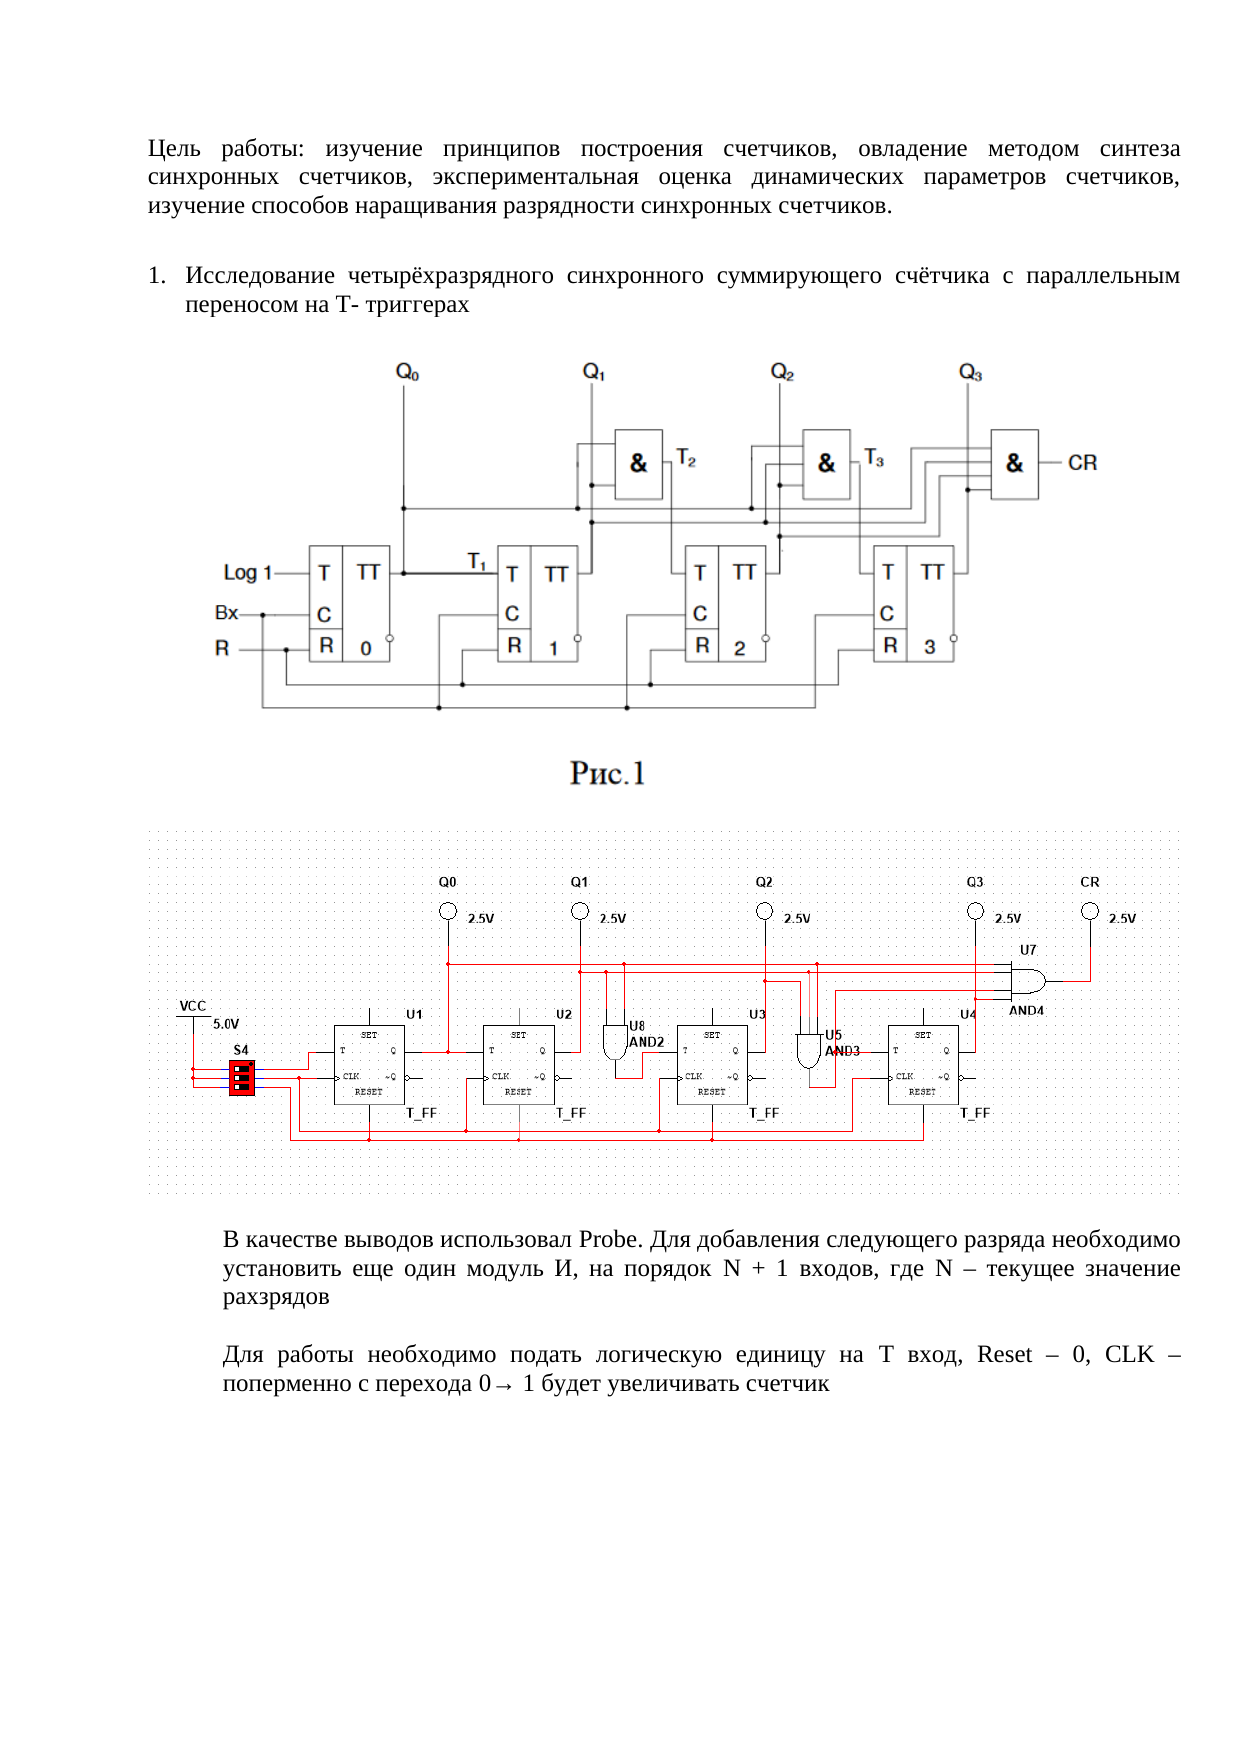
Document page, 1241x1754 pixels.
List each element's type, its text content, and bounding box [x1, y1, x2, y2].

text Цель работы: изучение принципов построения счетчиков, овладение методом синтеза синхронных счетчиков, экспериментальная оценка динамических параметров счетчиков, изучение способов наращивания разрядности синхронных счетчиков. [148, 133, 1181, 219]
picture [147, 317, 1182, 803]
list В качестве выводов использовал Probe. Для добавления следующего разряда необходимо установить еще один модуль И, на порядок N + 1 входов, где N – текущее значение рахзрядов [223, 1224, 1181, 1310]
list Исследование четырёхразрядного синхронного суммирующего счётчика с параллельным переносом на Т- триггерах [148, 260, 1181, 317]
picture [147, 831, 1182, 1196]
list Для работы необходимо подать логическую единицу на T вход, Reset – 0, CLK – поперменно с перехода 0→ 1 будет увеличивать счетчик [223, 1339, 1181, 1396]
